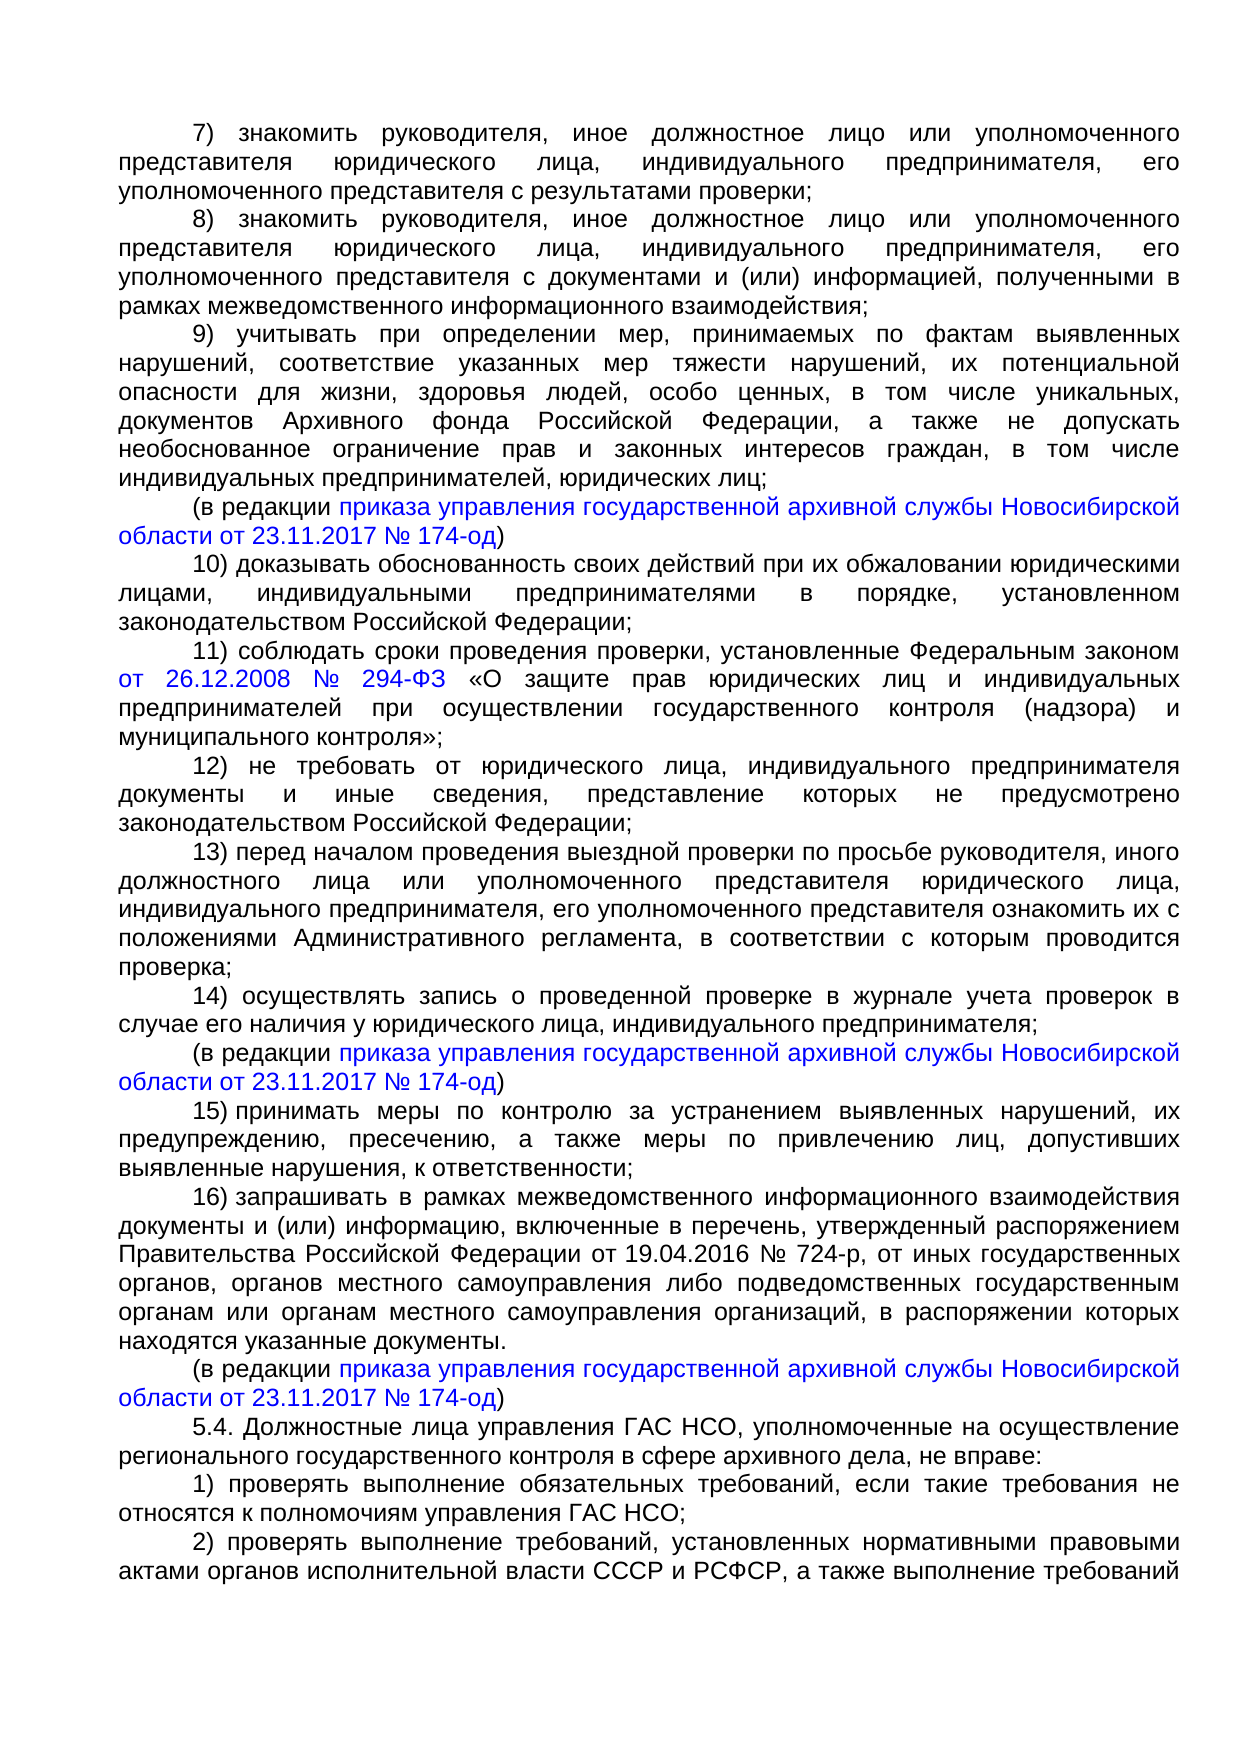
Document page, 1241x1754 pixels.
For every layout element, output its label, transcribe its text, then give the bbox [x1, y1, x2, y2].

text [118, 1527, 1181, 1584]
text 10) доказывать обоснованность своих действий при их обжаловании юридическими лицами, индивидуальными предпринимателями в порядке, установленном законодательством Российской Федерации; [118, 549, 1181, 636]
text 5.4. Должностные лица управления ГАС НСО, уполномоченные на осуществление регионального государственного контроля в сфере архивного дела, не вправе: [118, 1412, 1181, 1469]
text 1) проверять выполнение обязательных требований, если такие требования не относятся к полномочиям управления ГАС НСО; [118, 1469, 1181, 1527]
text 16) запрашивать в рамках межведомственного информационного взаимодействия документы и (или) информацию, включенные в перечень, утвержденный распоряжением Правительства Российской Федерации от 19.04.2016 № 724-р, от иных государственных органов, органов местного самоуправления либо подведомственных государственным органам или органам местного самоуправления организаций, в распоряжении которых находятся указанные документы. [118, 1182, 1181, 1354]
text 7) знакомить руководителя, иное должностное лицо или уполномоченного представителя юридического лица, индивидуального предпринимателя, его уполномоченного представителя с результатами проверки; [118, 118, 1181, 204]
text (в редакции приказа управления государственной архивной службы Новосибирской области от 23.11.2017 № 174-од) [118, 1354, 1181, 1412]
text 11) соблюдать сроки проведения проверки, установленные Федеральным законом от 26.12.2008 № 294-ФЗ «О защите прав юридических лиц и индивидуальных предпринимателей при осуществлении государственного контроля (надзора) и муниципального контроля»; [118, 636, 1181, 751]
text 13) перед началом проведения выездной проверки по просьбе руководителя, иного должностного лица или уполномоченного представителя юридического лица, индивидуального предпринимателя, его уполномоченного представителя ознакомить их с положениями Административного регламента, в соответствии с которым проводится проверка; [118, 837, 1181, 981]
text 9) учитывать при определении мер, принимаемых по фактам выявленных нарушений, соответствие указанных мер тяжести нарушений, их потенциальной опасности для жизни, здоровья людей, особо ценных, в том числе уникальных, документов Архивного фонда Российской Федерации, а также не допускать необоснованное ограничение прав и законных интересов граждан, в том числе индивидуальных предпринимателей, юридических лиц; [118, 319, 1181, 492]
text 14) осуществлять запись о проведенной проверке в журнале учета проверок в случае его наличия у юридического лица, индивидуального предпринимателя; [118, 981, 1181, 1038]
text (в редакции приказа управления государственной архивной службы Новосибирской области от 23.11.2017 № 174-од) [118, 492, 1181, 549]
text 8) знакомить руководителя, иное должностное лицо или уполномоченного представителя юридического лица, индивидуального предпринимателя, его уполномоченного представителя с документами и (или) информацией, полученными в рамках межведомственного информационного взаимодействия; [118, 204, 1181, 319]
text 12) не требовать от юридического лица, индивидуального предпринимателя документы и иные сведения, представление которых не предусмотрено законодательством Российской Федерации; [118, 751, 1181, 837]
text 15) принимать меры по контролю за устранением выявленных нарушений, их предупреждению, пресечению, а также меры по привлечению лиц, допустивших выявленные нарушения, к ответственности; [118, 1096, 1181, 1182]
text (в редакции приказа управления государственной архивной службы Новосибирской области от 23.11.2017 № 174-од) [118, 1038, 1181, 1096]
